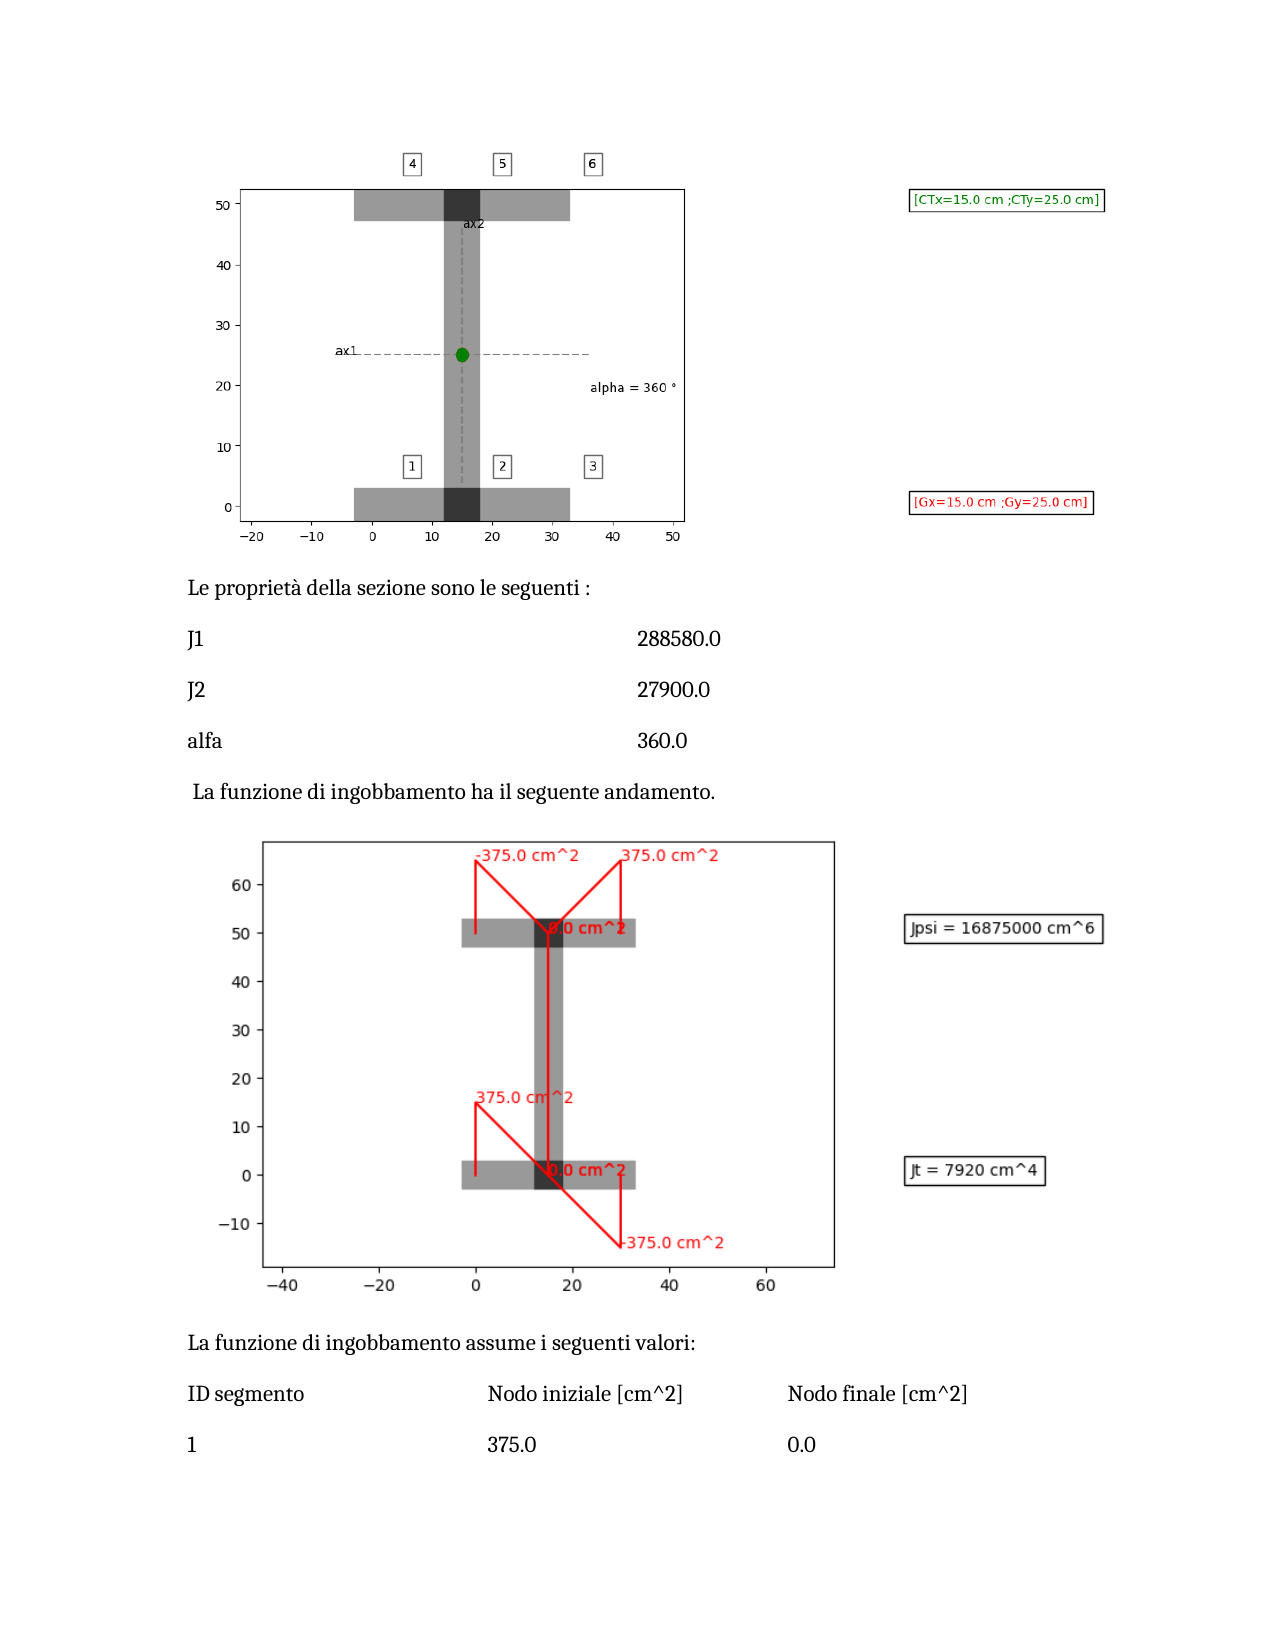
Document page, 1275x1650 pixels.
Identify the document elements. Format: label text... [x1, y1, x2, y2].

text La funzione di ingobbamento ha il seguente andamento. [187, 779, 1087, 806]
table_header 288580.0 [626, 626, 1076, 677]
table_cell 360.0 [626, 728, 1076, 779]
table_cell alfa [176, 728, 626, 779]
picture [206, 830, 1107, 1306]
table_cell 27900.0 [626, 677, 1076, 728]
table_cell 375.0 [476, 1432, 776, 1483]
table_header Nodo iniziale [cm^2] [476, 1381, 776, 1432]
picture [206, 150, 1107, 551]
table_cell 1 [176, 1432, 476, 1483]
table_header ID segmento [176, 1381, 476, 1432]
text La funzione di ingobbamento assume i seguenti valori: [187, 1330, 1087, 1357]
table_header J1 [176, 626, 626, 677]
text Le proprietà della sezione sono le seguenti : [187, 575, 1087, 601]
table_cell J2 [176, 677, 626, 728]
table_header Nodo finale [cm^2] [776, 1381, 1076, 1432]
table_cell 0.0 [776, 1432, 1076, 1483]
